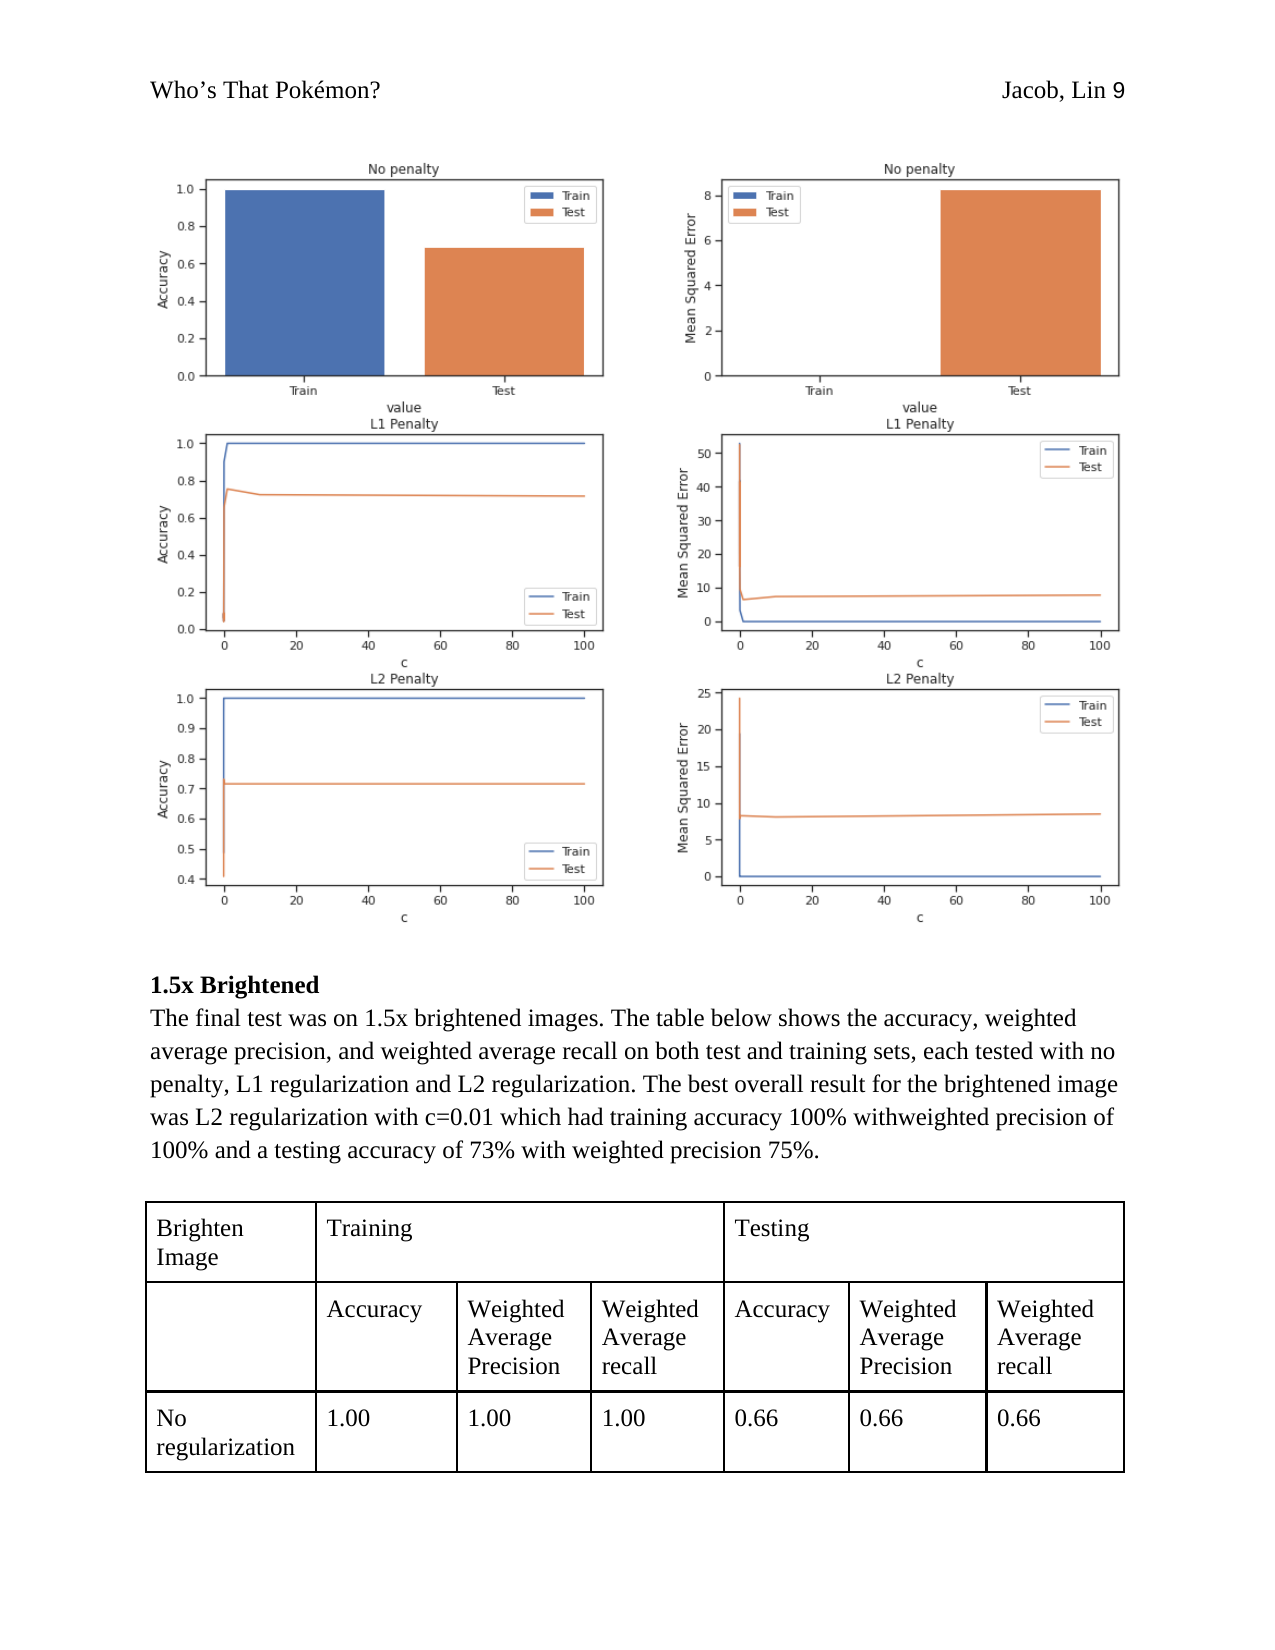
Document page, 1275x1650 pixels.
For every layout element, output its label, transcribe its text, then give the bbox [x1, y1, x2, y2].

table_cell Weighted Average recall [988, 1283, 1123, 1390]
table_cell 0.66 [988, 1393, 1123, 1471]
table_cell Weighted Average recall [592, 1283, 723, 1390]
table_cell 0.66 [725, 1393, 848, 1471]
picture [150, 150, 1125, 933]
table_header Testing [725, 1203, 1123, 1281]
table_cell Accuracy [725, 1283, 848, 1390]
table_cell 0.66 [850, 1393, 985, 1471]
table_cell No regularization [147, 1393, 315, 1471]
table_cell [147, 1283, 315, 1390]
table_cell 1.00 [317, 1393, 456, 1471]
table_cell Weighted Average Precision [458, 1283, 590, 1390]
table_cell Accuracy [317, 1283, 456, 1390]
table_header Brighten Image [147, 1203, 315, 1281]
table_cell 1.00 [592, 1393, 723, 1471]
text 1.5x Brightened [150, 970, 1125, 998]
table_header Training [317, 1203, 723, 1281]
table_cell 1.00 [458, 1393, 590, 1471]
text The final test was on 1.5x brightened images. The table below shows the accuracy, weighted average precision, and weighted average recall on both test and training sets, each tested with no penalty, L1 regularization and L2 regularization. The best overall result for the brightened image was L2 regularization with c=0.01 which had training accuracy 100% withweighted precision of 100% and a testing accuracy of 73% with weighted precision 75%. [150, 1003, 1125, 1163]
table_cell Weighted Average Precision [850, 1283, 985, 1390]
